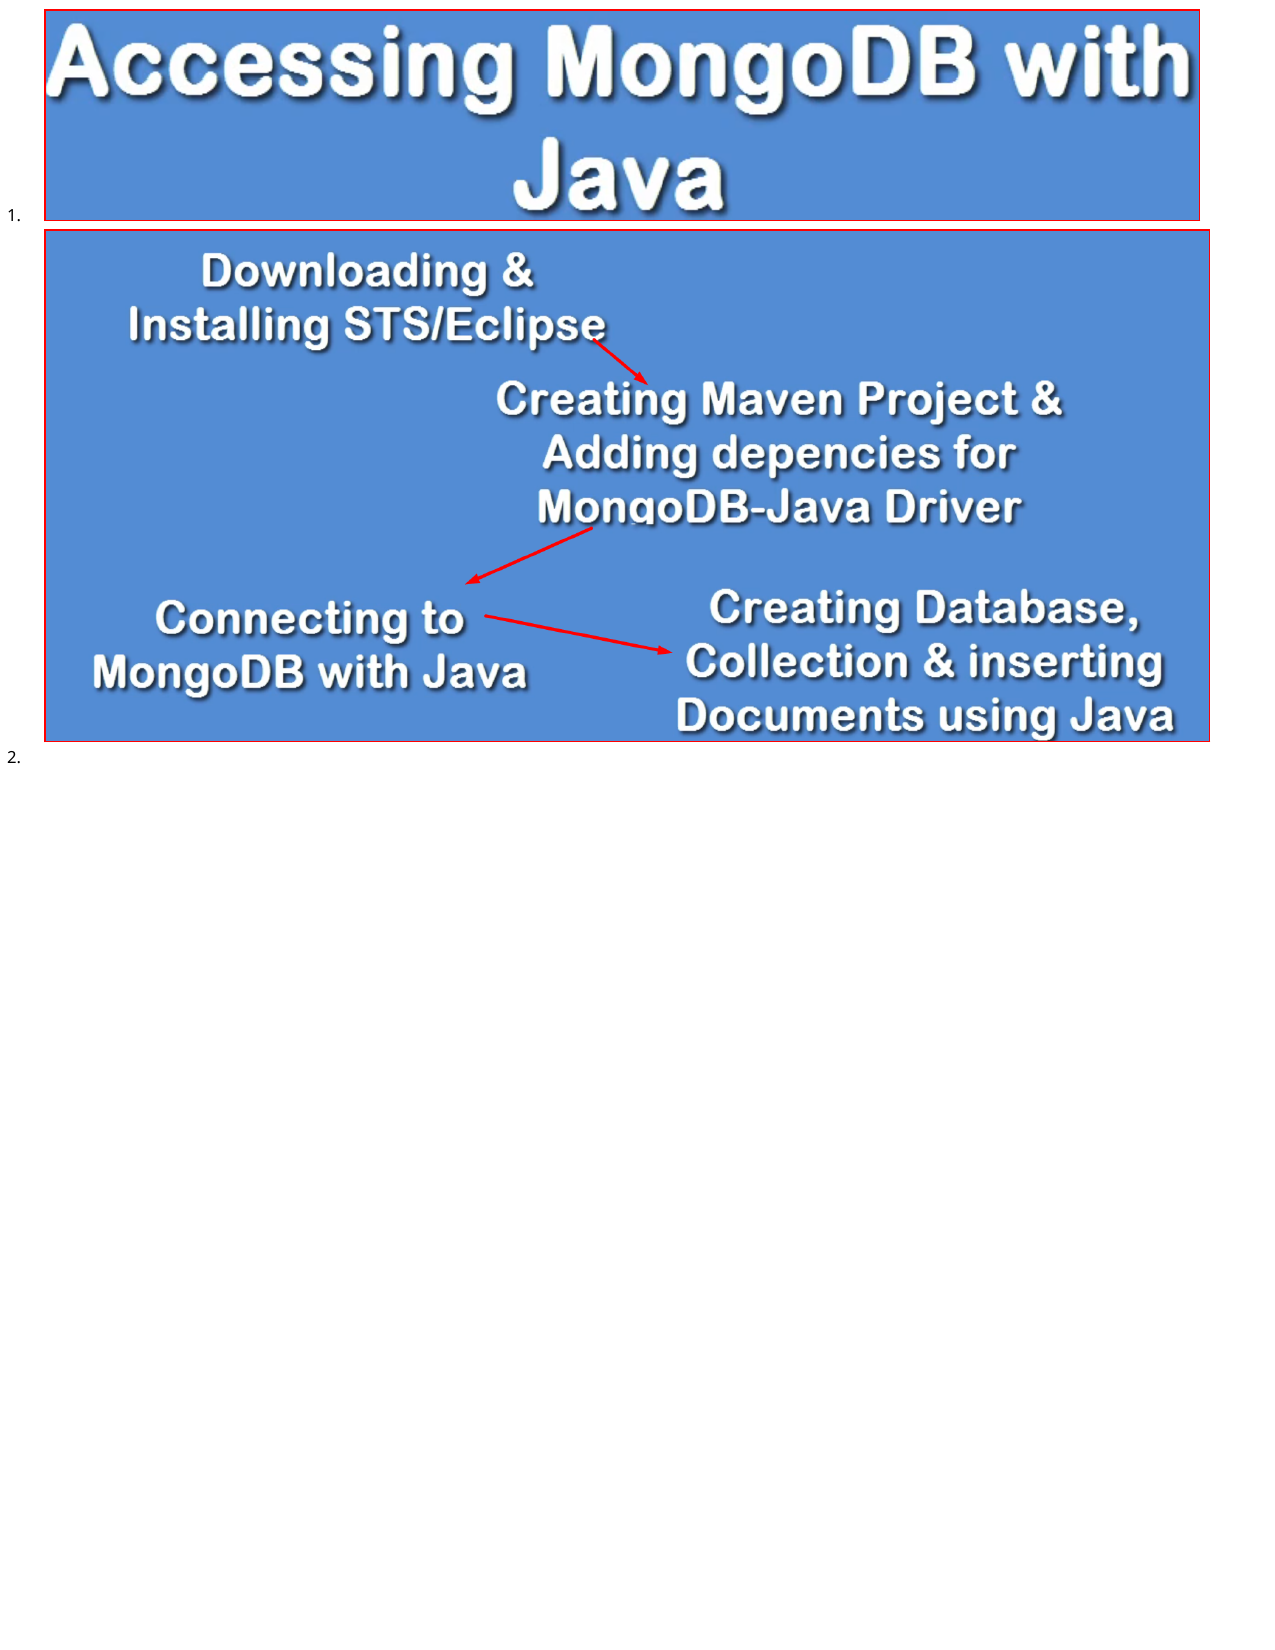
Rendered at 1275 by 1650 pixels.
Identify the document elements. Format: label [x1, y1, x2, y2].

picture [46, 231, 1209, 741]
picture [46, 11, 1199, 220]
